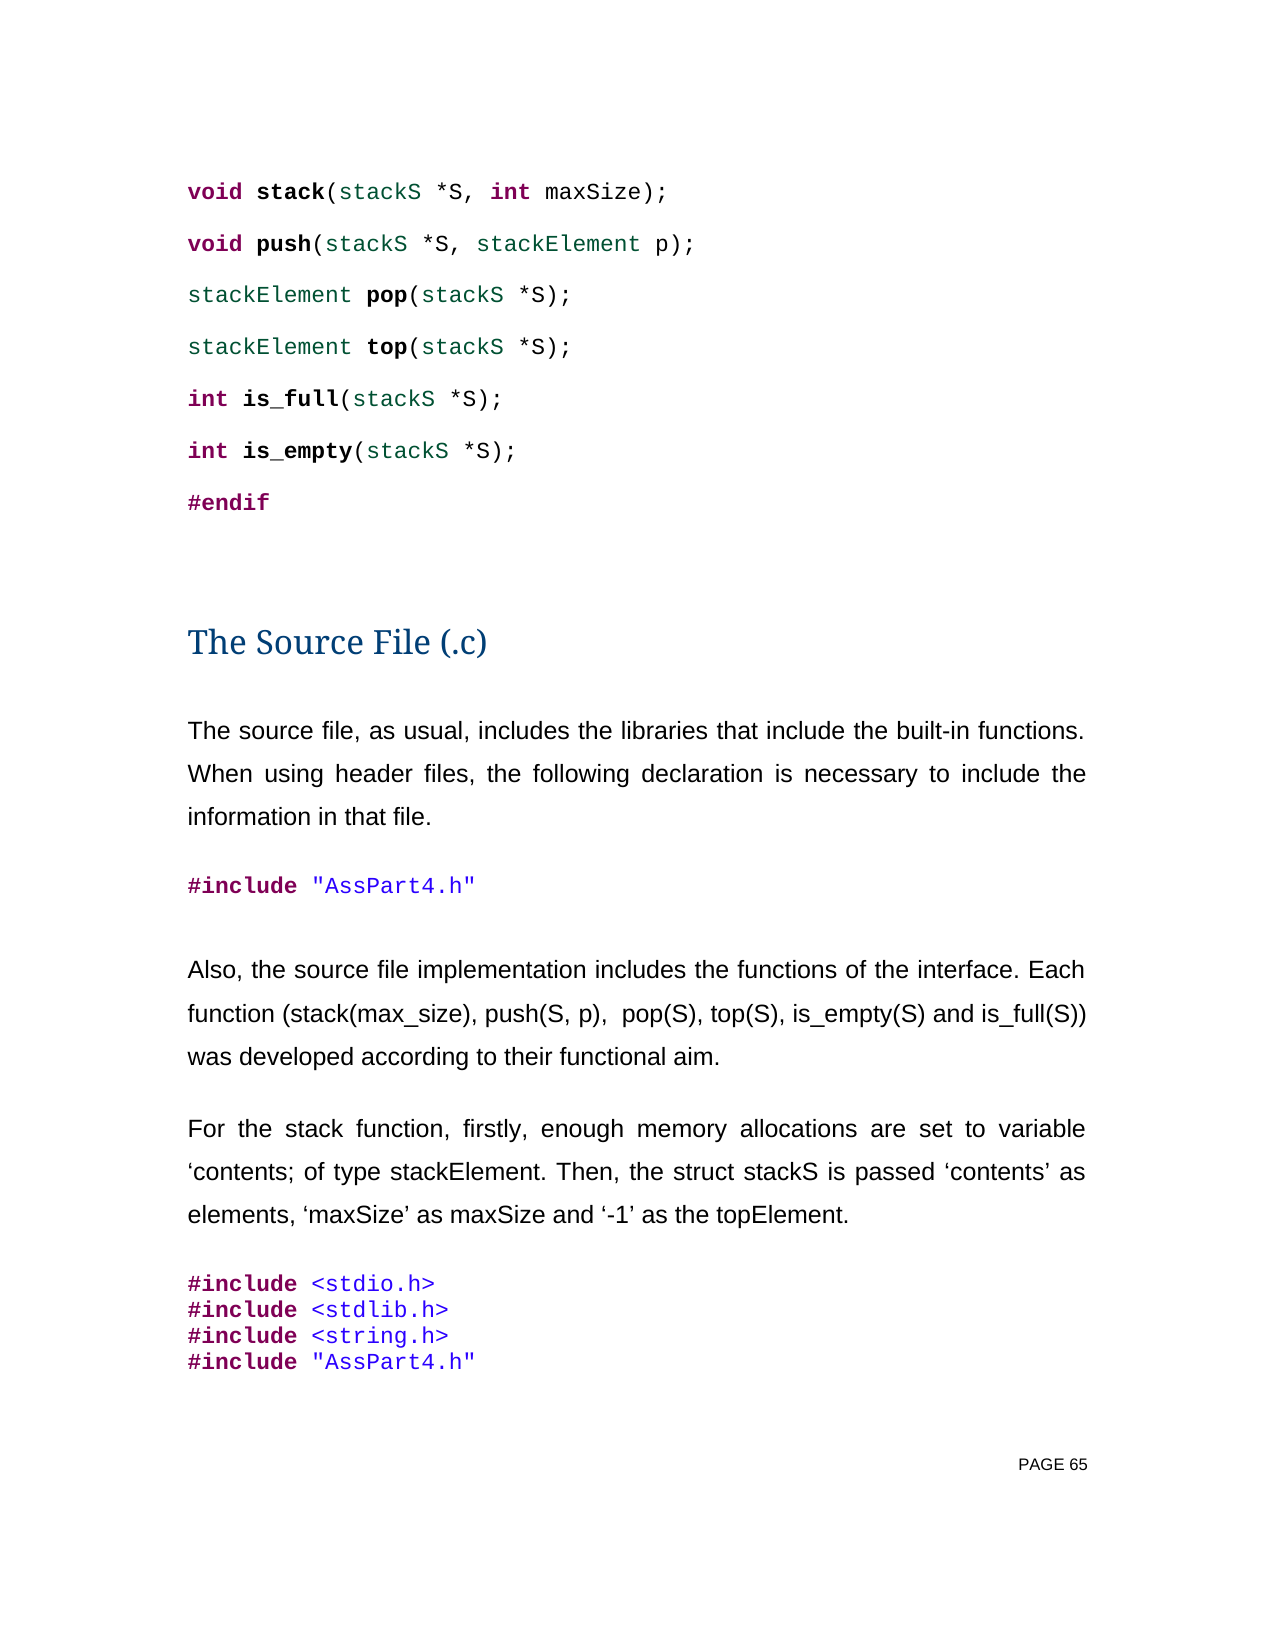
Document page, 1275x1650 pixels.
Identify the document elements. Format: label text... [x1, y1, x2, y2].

text stackElement top(stackS *S); [187, 336, 1087, 362]
text The source file, as usual, includes the libraries that include the built-in functions. When using header files, the following declaration is necessary to include the information in that file. [187, 716, 1087, 831]
text int is_empty(stackS *S); [187, 439, 1087, 465]
text stackElement pop(stackS *S); [187, 284, 1087, 310]
text #endif [187, 491, 1087, 517]
text void stack(stackS *S, int maxSize); [187, 180, 1087, 206]
subtitle The Source File (.c) [187, 619, 1087, 664]
text #include <stdio.h> [187, 1273, 1087, 1298]
text int is_full(stackS *S); [187, 387, 1087, 413]
text #include <stdlib.h> [187, 1298, 1087, 1324]
text #include "AssPart4.h" [187, 874, 1087, 900]
text #include <string.h> #include "AssPart4.h" [187, 1324, 1087, 1376]
text For the stack function, firstly, enough memory allocations are set to variable ‘contents; of type stackElement. Then, the struct stackS is passed ‘contents’ as elements, ‘maxSize’ as maxSize and ‘-1’ as the topElement. [187, 1114, 1087, 1229]
text void push(stackS *S, stackElement p); [187, 232, 1087, 258]
text Also, the source file implementation includes the functions of the interface. Each function (stack(max_size), push(S, p), pop(S), top(S), is_empty(S) and is_full(S)) was developed according to their functional aim. [187, 956, 1087, 1071]
